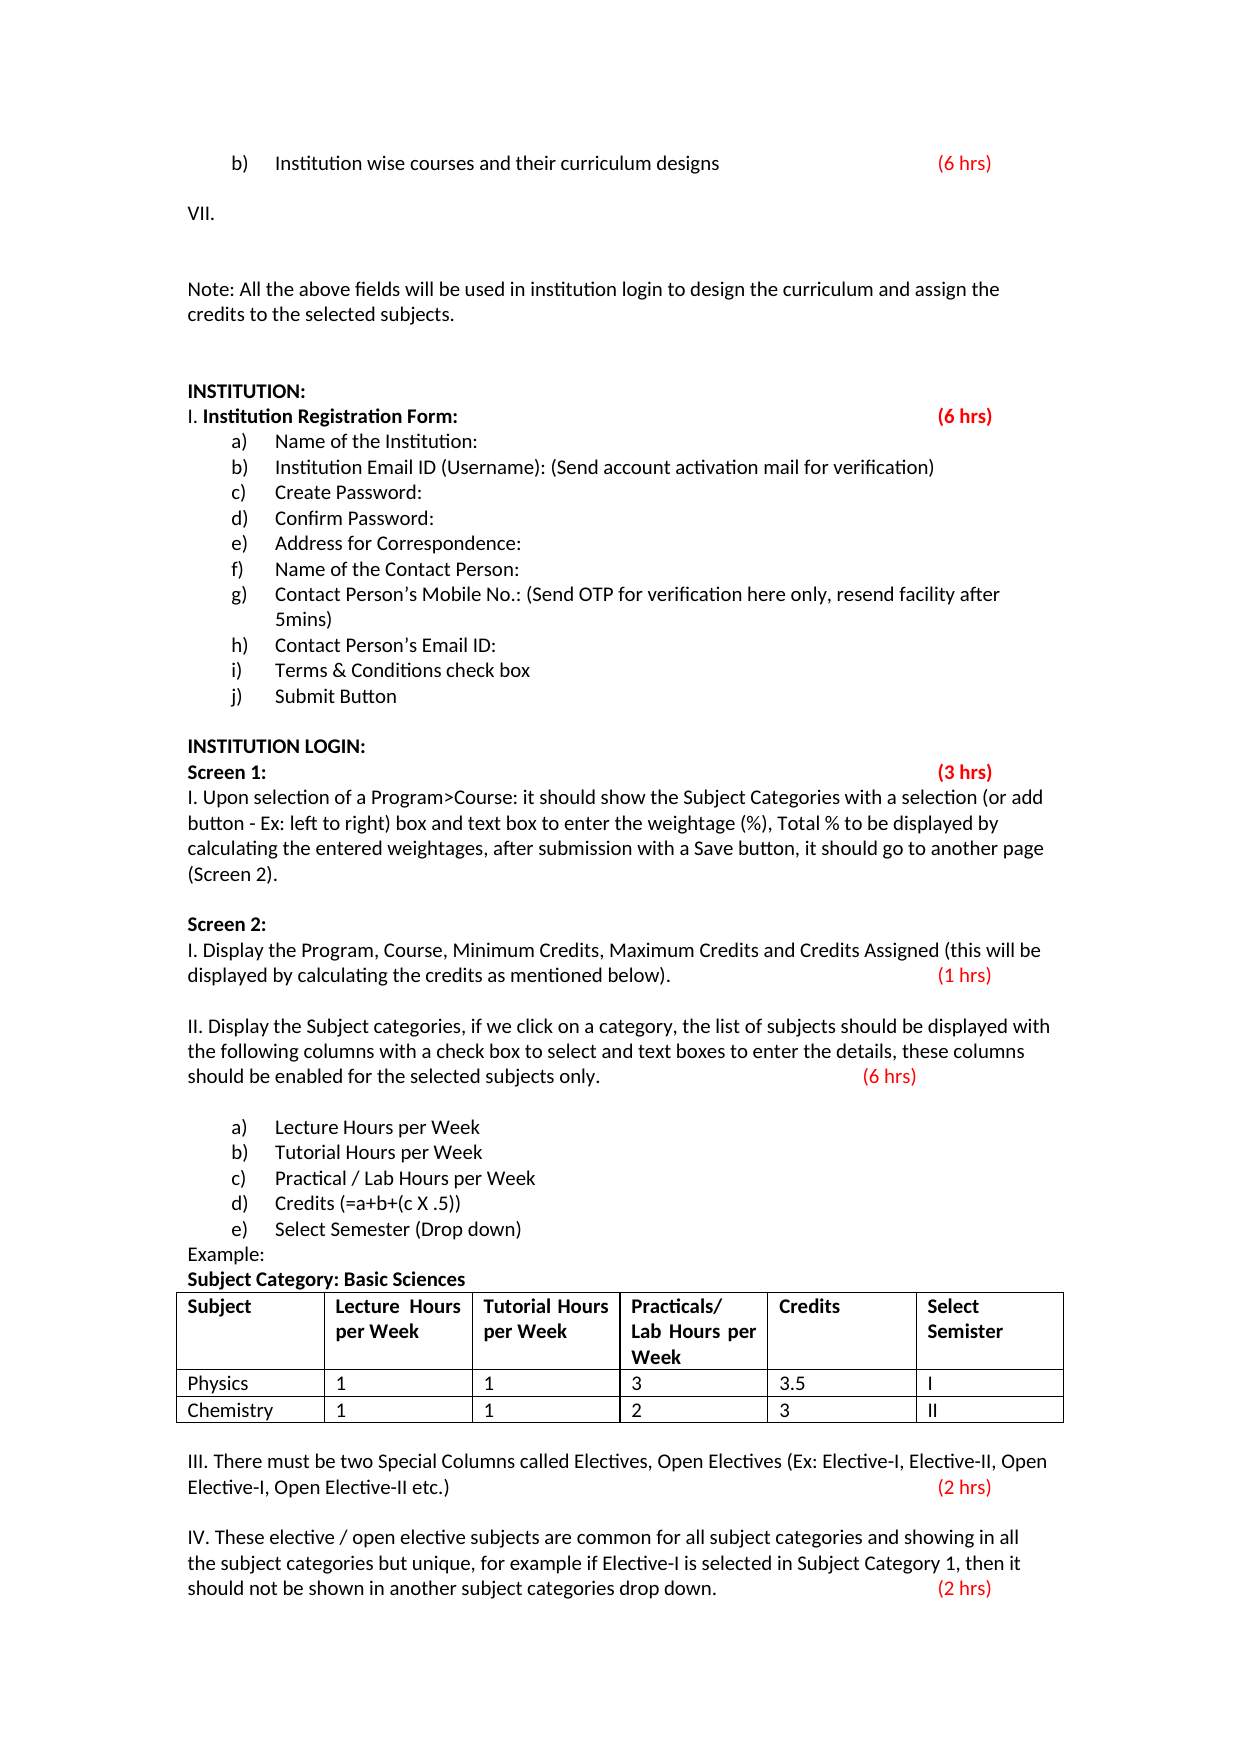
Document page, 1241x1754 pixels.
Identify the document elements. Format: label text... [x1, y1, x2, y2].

text INSTITUTION: [187, 378, 1053, 403]
table_header Lecture Hours per Week [325, 1293, 472, 1369]
text Subject Category: Basic Sciences [187, 1267, 1053, 1292]
list Institution Registration Form: (6 hrs) [187, 403, 1053, 429]
list Name of the Contact Person: [231, 556, 1053, 581]
list Upon selection of a Program>Course: it should show the Subject Categories with a selection (or add button - Ex: left to right) box and text box to enter the weightage (%), Total % to be displayed by calculating the entered weightages, after submission with a Save button, it should go to another page (Screen 2). [187, 784, 1053, 886]
list These elective / open elective subjects are common for all subject categories and showing in all the subject categories but unique, for example if Elective-I is selected in Subject Category 1, then it should not be shown in another subject categories drop down. (2 hrs) [187, 1524, 1053, 1601]
table_cell 3 [768, 1397, 916, 1422]
table_cell I [917, 1370, 1063, 1396]
list Create Password: [231, 479, 1053, 505]
list Contact Person’s Email ID: [231, 632, 1053, 657]
table_cell 1 [473, 1370, 619, 1396]
list Lecture Hours per Week [231, 1114, 1053, 1139]
list Institution wise courses and their curriculum designs (6 hrs) [231, 150, 1053, 175]
list Contact Person’s Mobile No.: (Send OTP for verification here only, resend facility after 5mins) [231, 581, 1053, 632]
text Screen 2: [187, 912, 1053, 937]
table_cell 3.5 [768, 1370, 916, 1396]
table_cell 1 [473, 1397, 619, 1422]
list Submit Button [231, 683, 1053, 708]
table_header Select Semister [917, 1293, 1063, 1369]
table_header Subject [177, 1293, 324, 1369]
table_cell Chemistry [177, 1397, 324, 1422]
list Institution Email ID (Username): (Send account activation mail for verification) [231, 454, 1053, 479]
table_cell Physics [177, 1370, 324, 1396]
list Display the Subject categories, if we click on a category, the list of subjects should be displayed with the following columns with a check box to select and text boxes to enter the details, these columns should be enabled for the selected subjects only. (6 hrs) [187, 1013, 1053, 1089]
list Practical / Lab Hours per Week [231, 1165, 1053, 1190]
table_header Credits [768, 1293, 916, 1369]
table_header Tutorial Hours per Week [473, 1293, 619, 1369]
table_cell 1 [325, 1397, 472, 1422]
list Terms & Conditions check box [231, 657, 1053, 683]
table_cell 3 [621, 1370, 767, 1396]
table_cell 2 [621, 1397, 767, 1422]
text Example: [187, 1241, 1053, 1267]
list Tutorial Hours per Week [231, 1139, 1053, 1165]
list There must be two Special Columns called Electives, Open Electives (Ex: Elective-I, Elective-II, Open Elective-I, Open Elective-II etc.) (2 hrs) [187, 1449, 1053, 1499]
table_cell II [917, 1397, 1063, 1422]
list Name of the Institution: [231, 429, 1053, 454]
text INSTITUTION LOGIN: [187, 734, 1053, 759]
list Display the Program, Course, Minimum Credits, Maximum Credits and Credits Assigned (this will be displayed by calculating the credits as mentioned below). (1 hrs) [187, 937, 1053, 988]
list Credits (=a+b+(c X .5)) [231, 1190, 1053, 1216]
list Select Semester (Drop down) [231, 1216, 1053, 1241]
list Address for Correspondence: [231, 530, 1053, 556]
text Note: All the above fields will be used in institution login to design the curriculum and assign the credits to the selected subjects. [187, 276, 1053, 327]
text Screen 1: (3 hrs) [187, 759, 1053, 784]
list Confirm Password: [231, 505, 1053, 530]
table_cell 1 [325, 1370, 472, 1396]
table_header Practicals/ Lab Hours per Week [621, 1293, 767, 1369]
